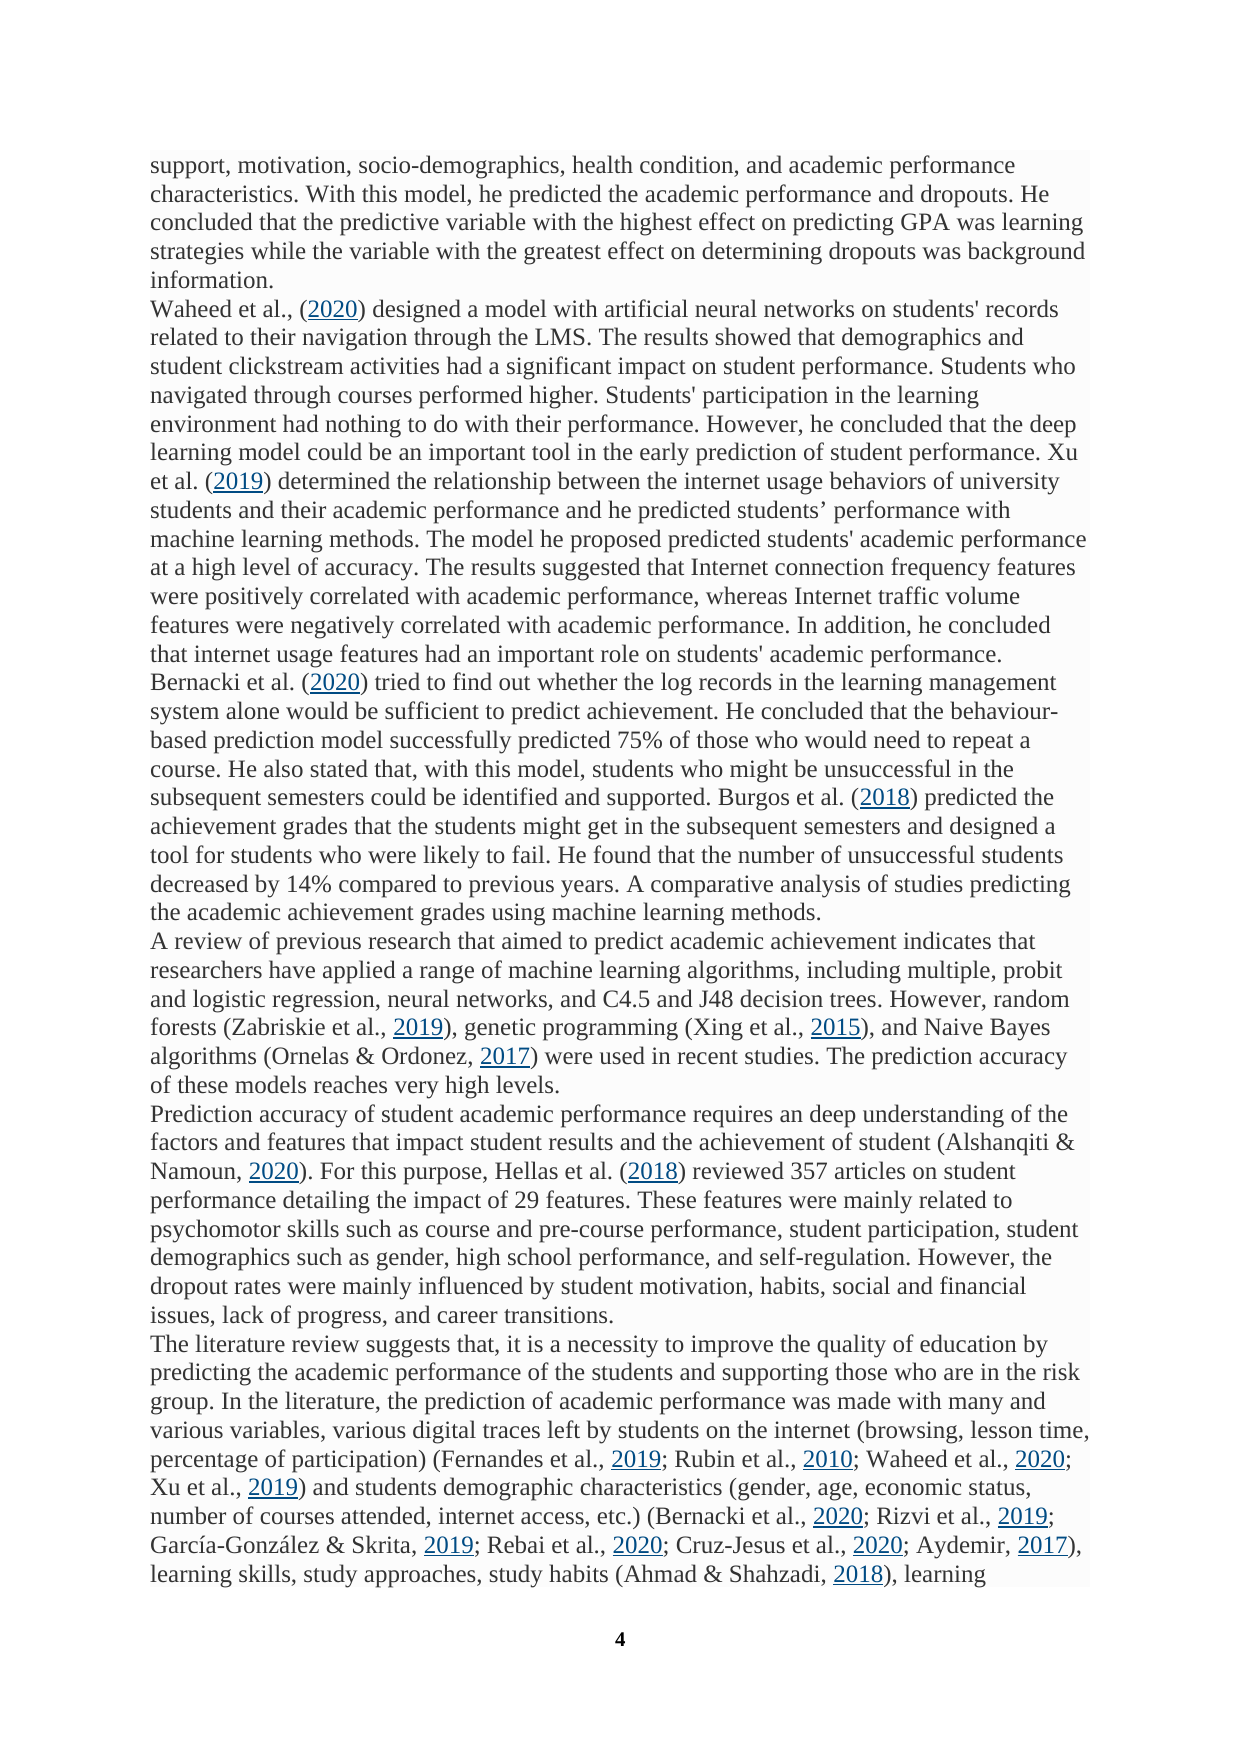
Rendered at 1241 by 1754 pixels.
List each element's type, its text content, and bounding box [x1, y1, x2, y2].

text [150, 1329, 1090, 1587]
text Prediction accuracy of student academic performance requires an deep understanding of the factors and features that impact student results and the achievement of student (Alshanqiti & Namoun, 2020). For this purpose, Hellas et al. (2018) reviewed 357 articles on student performance detailing the impact of 29 features. These features were mainly related to psychomotor skills such as course and pre-course performance, student participation, student demographics such as gender, high school performance, and self-regulation. However, the dropout rates were mainly influenced by student motivation, habits, social and financial issues, lack of progress, and career transitions. [150, 1099, 1090, 1329]
text A review of previous research that aimed to predict academic achievement indicates that researchers have applied a range of machine learning algorithms, including multiple, probit and logistic regression, neural networks, and C4.5 and J48 decision trees. However, random forests (Zabriskie et al., 2019), genetic programming (Xing et al., 2015), and Naive Bayes algorithms (Ornelas & Ordonez, 2017) were used in recent studies. The prediction accuracy of these models reaches very high levels. [150, 926, 1090, 1099]
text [150, 150, 1090, 294]
text Waheed et al., (2020) designed a model with artificial neural networks on students' records related to their navigation through the LMS. The results showed that demographics and student clickstream activities had a significant impact on student performance. Students who navigated through courses performed higher. Students' participation in the learning environment had nothing to do with their performance. However, he concluded that the deep learning model could be an important tool in the early prediction of student performance. Xu et al. (2019) determined the relationship between the internet usage behaviors of university students and their academic performance and he predicted students’ performance with machine learning methods. The model he proposed predicted students' academic performance at a high level of accuracy. The results suggested that Internet connection frequency features were positively correlated with academic performance, whereas Internet traffic volume features were negatively correlated with academic performance. In addition, he concluded that internet usage features had an important role on students' academic performance. Bernacki et al. (2020) tried to find out whether the log records in the learning management system alone would be sufficient to predict achievement. He concluded that the behaviour-based prediction model successfully predicted 75% of those who would need to repeat a course. He also stated that, with this model, students who might be unsuccessful in the subsequent semesters could be identified and supported. Burgos et al. (2018) predicted the achievement grades that the students might get in the subsequent semesters and designed a tool for students who were likely to fail. He found that the number of unsuccessful students decreased by 14% compared to previous years. A comparative analysis of studies predicting the academic achievement grades using machine learning methods. [150, 294, 1090, 926]
